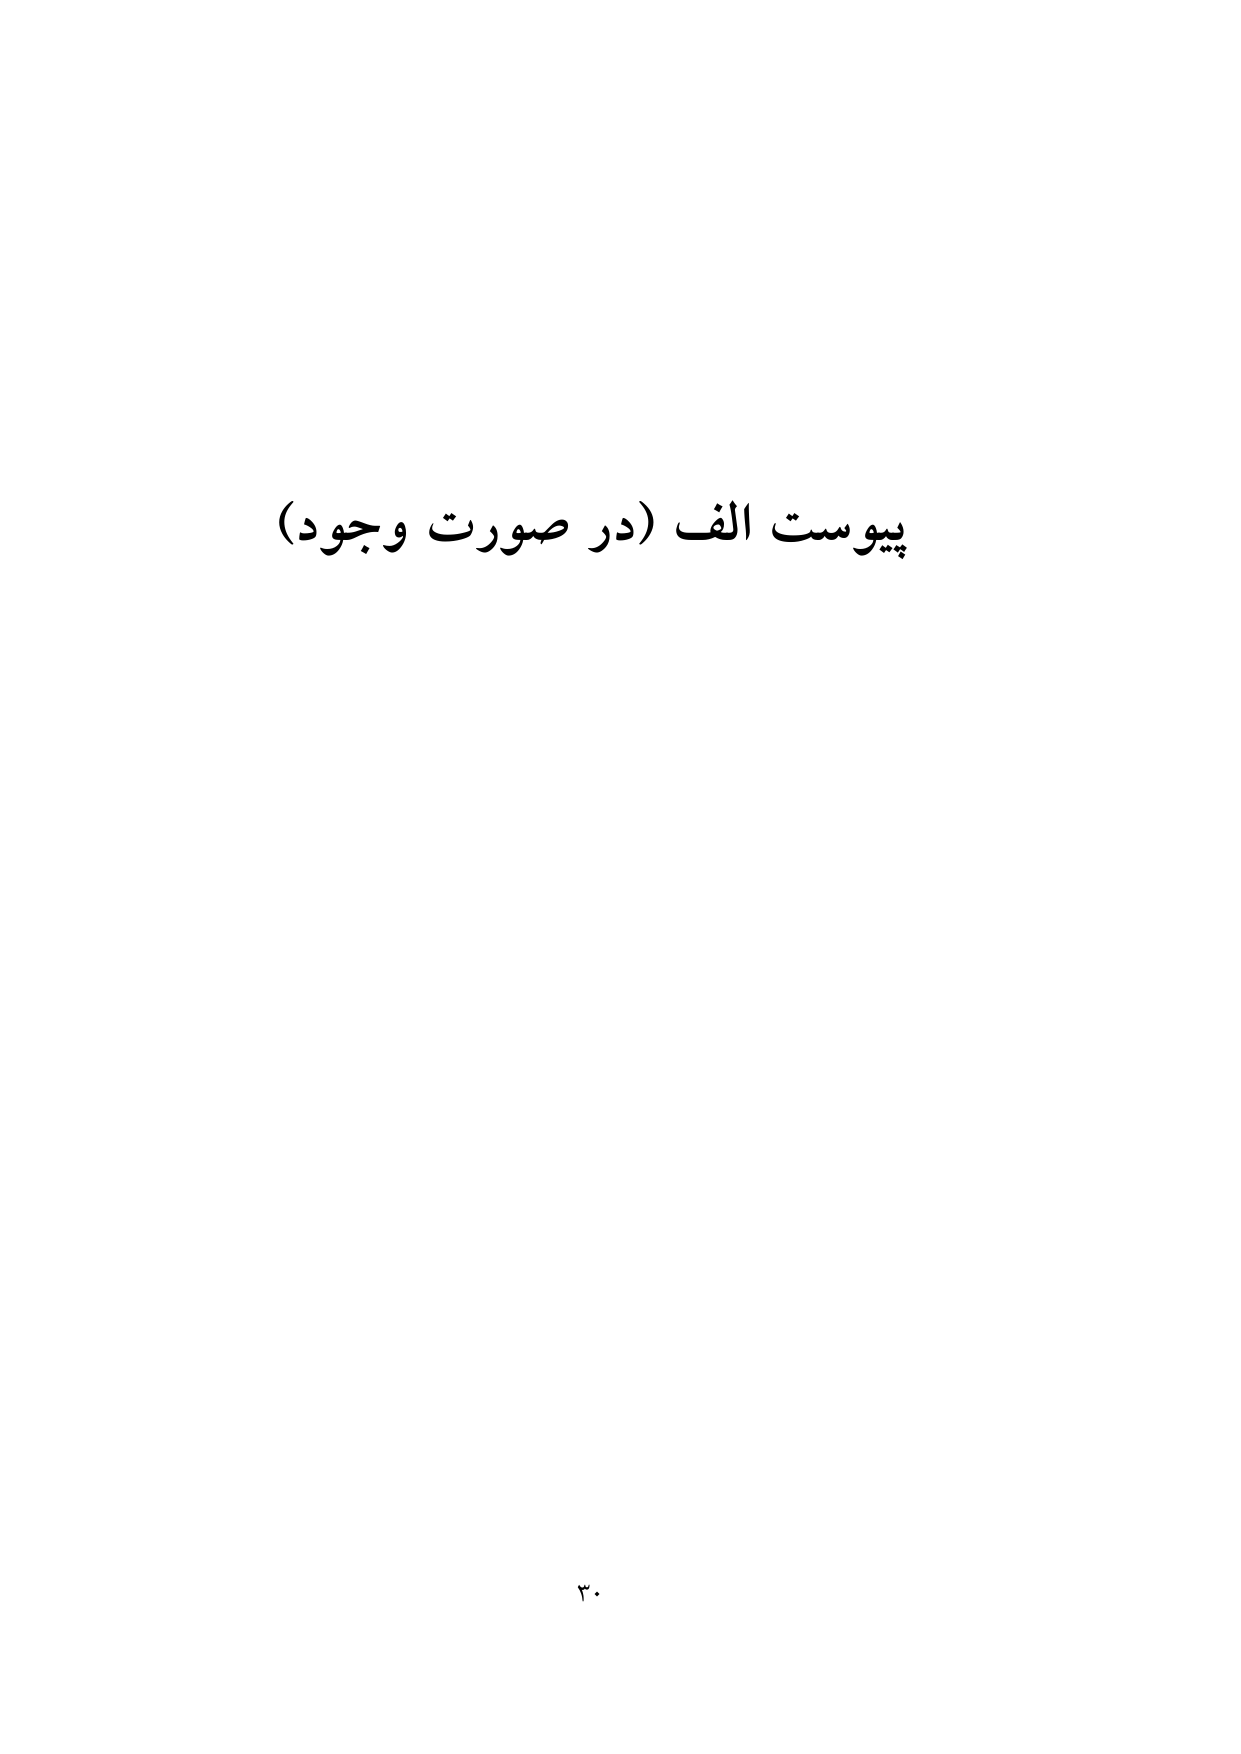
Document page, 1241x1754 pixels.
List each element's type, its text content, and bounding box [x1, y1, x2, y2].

text پیوست الف (در صورت وجود) [148, 504, 1033, 566]
